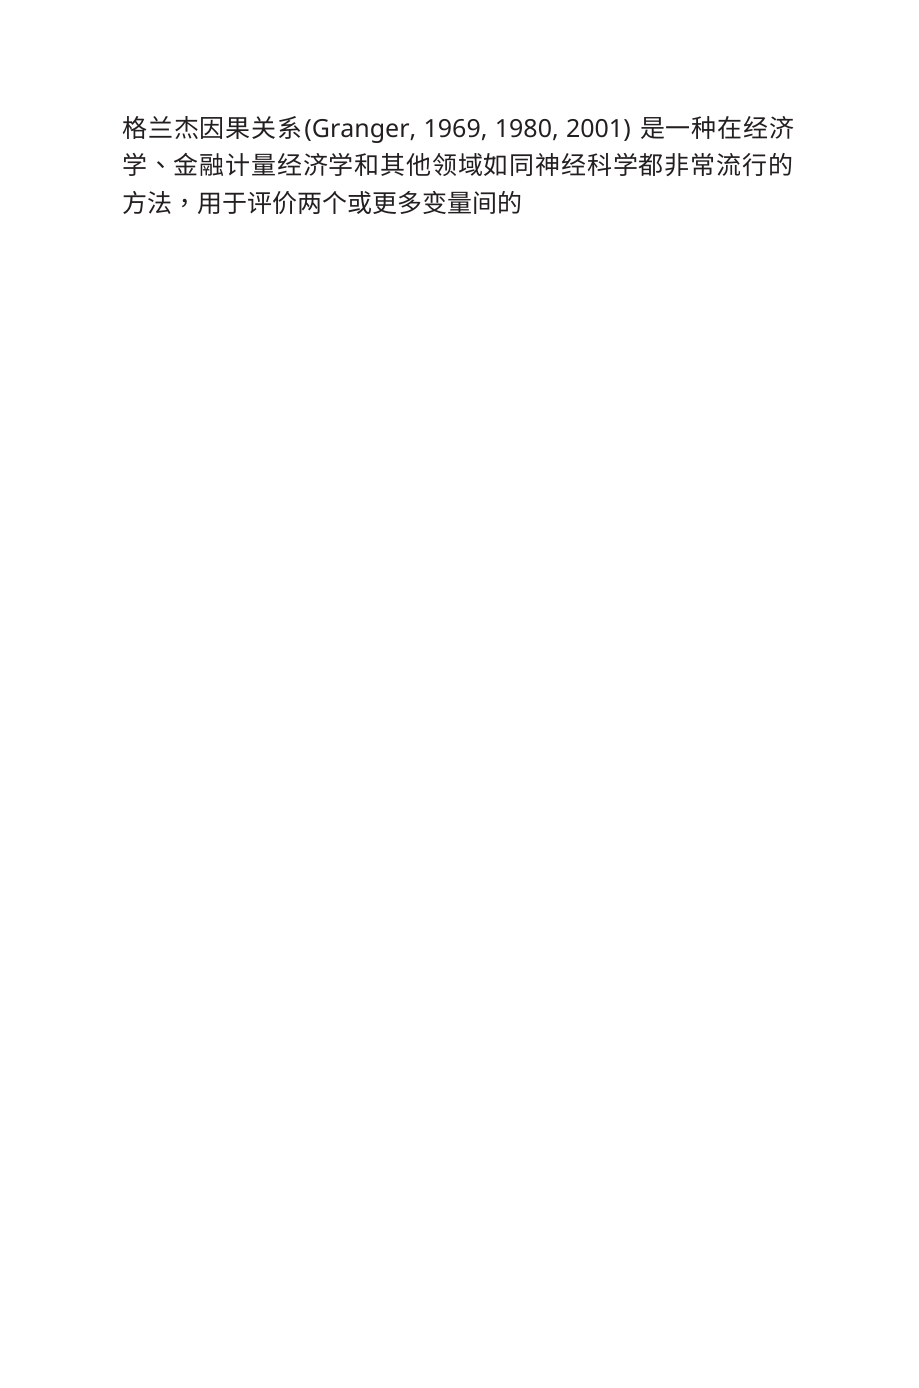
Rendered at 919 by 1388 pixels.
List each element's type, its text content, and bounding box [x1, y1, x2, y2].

text 格兰杰因果关系(Granger, 1969, 1980, 2001) 是一种在经济学、金融计量经济学和其他领域如同神经科学都非常流行的方法，用于评价两个或更多变量间的 [122, 110, 795, 219]
